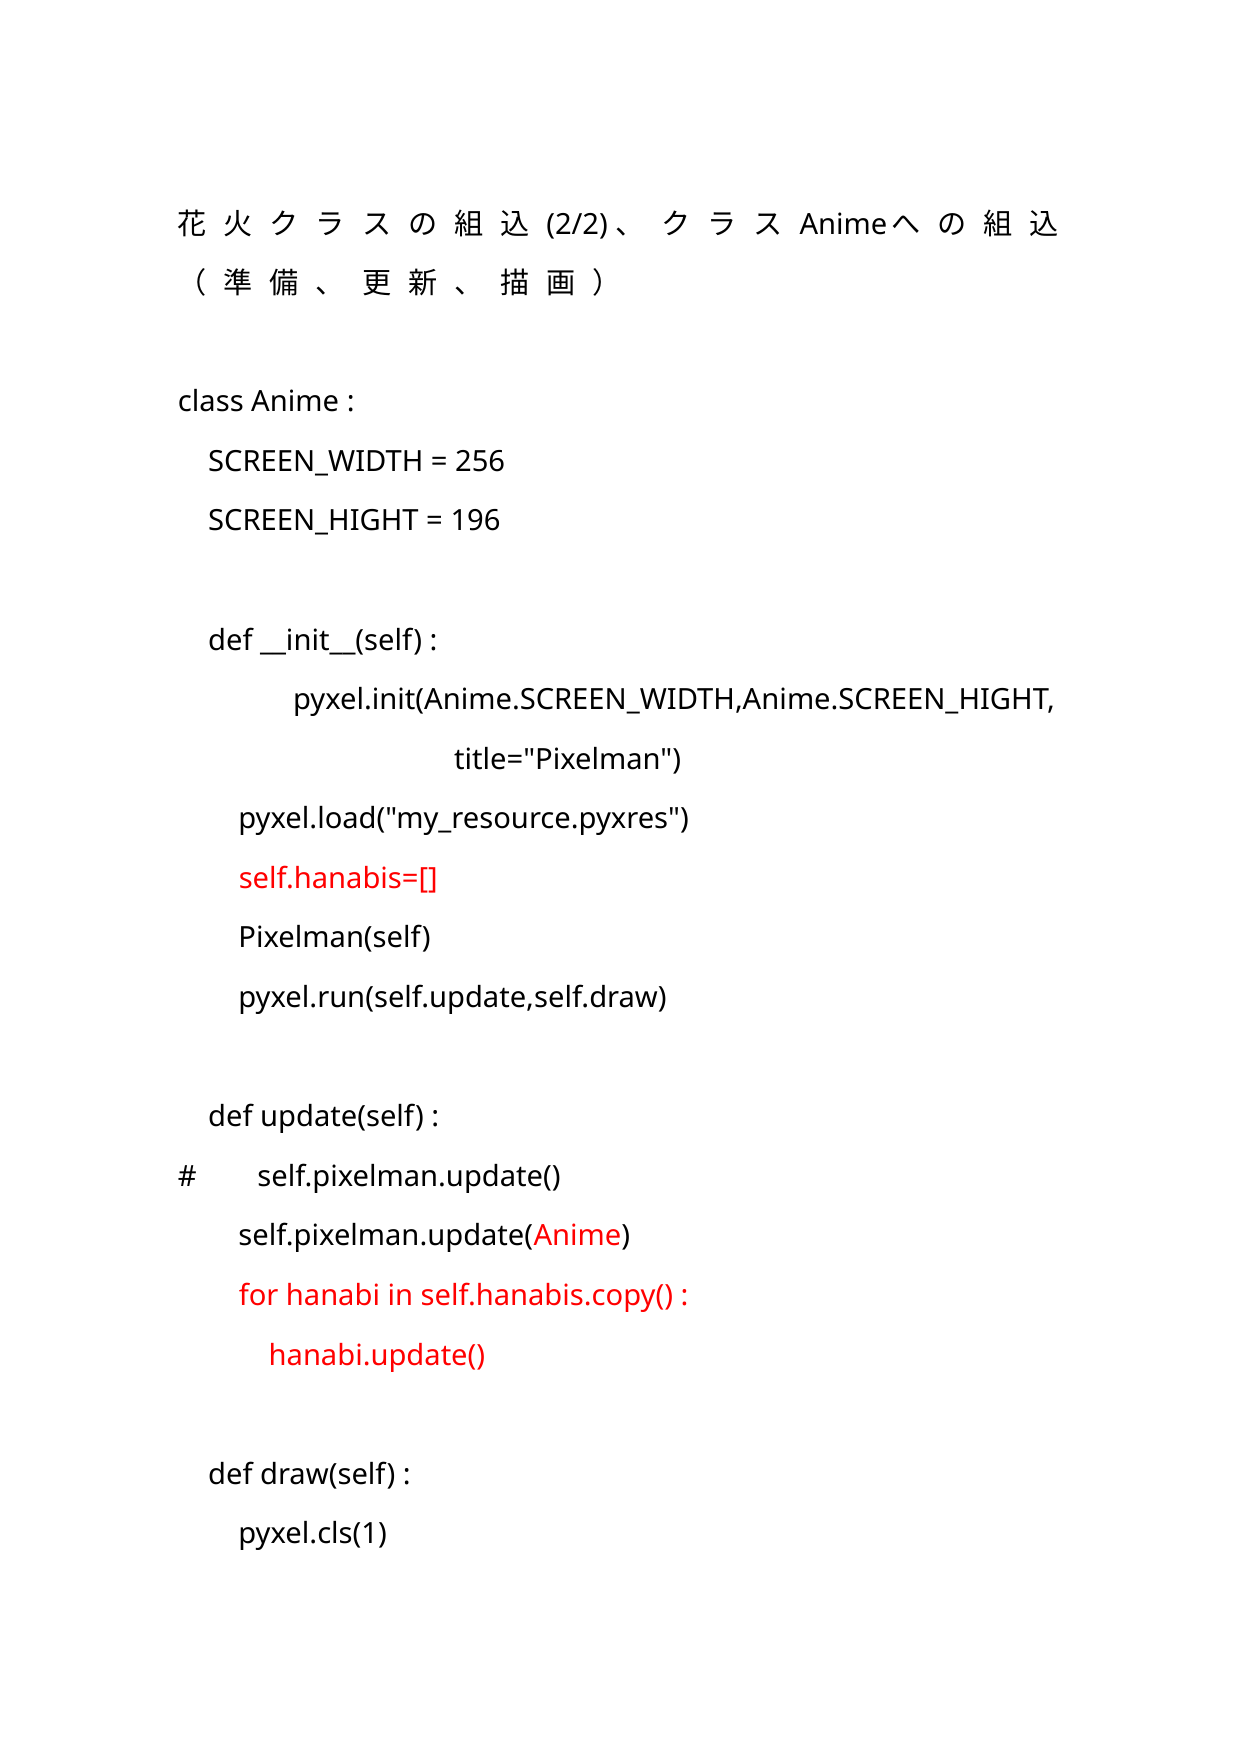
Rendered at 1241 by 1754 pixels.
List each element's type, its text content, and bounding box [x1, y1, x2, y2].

text 花火クラスの組込(2/2)、クラスAnimeへの組込（準備、更新、描画） [178, 192, 1122, 311]
text class Anime : [178, 371, 1122, 430]
text pyxel.load("my_resource.pyxres") [178, 788, 1122, 847]
text SCREEN_WIDTH = 256 [178, 430, 1122, 490]
text hanabi.update() [178, 1324, 1122, 1383]
text for hanabi in self.hanabis.copy() : [178, 1264, 1122, 1324]
text pyxel.init(Anime.SCREEN_WIDTH,Anime.SCREEN_HIGHT, [178, 668, 1122, 728]
text # self.pixelman.update() [178, 1145, 1122, 1205]
text self.pixelman.update(Anime) [178, 1205, 1122, 1264]
text pyxel.cls(1) [178, 1503, 1122, 1562]
text SCREEN_HIGHT = 196 [178, 490, 1122, 549]
text def draw(self) : [178, 1443, 1122, 1503]
text title="Pixelman") [178, 728, 1122, 788]
text Pixelman(self) [178, 907, 1122, 966]
text self.hanabis=[] [178, 847, 1122, 907]
text def update(self) : [178, 1086, 1122, 1145]
text pyxel.run(self.update,self.draw) [178, 966, 1122, 1026]
text def __init__(self) : [178, 609, 1122, 668]
